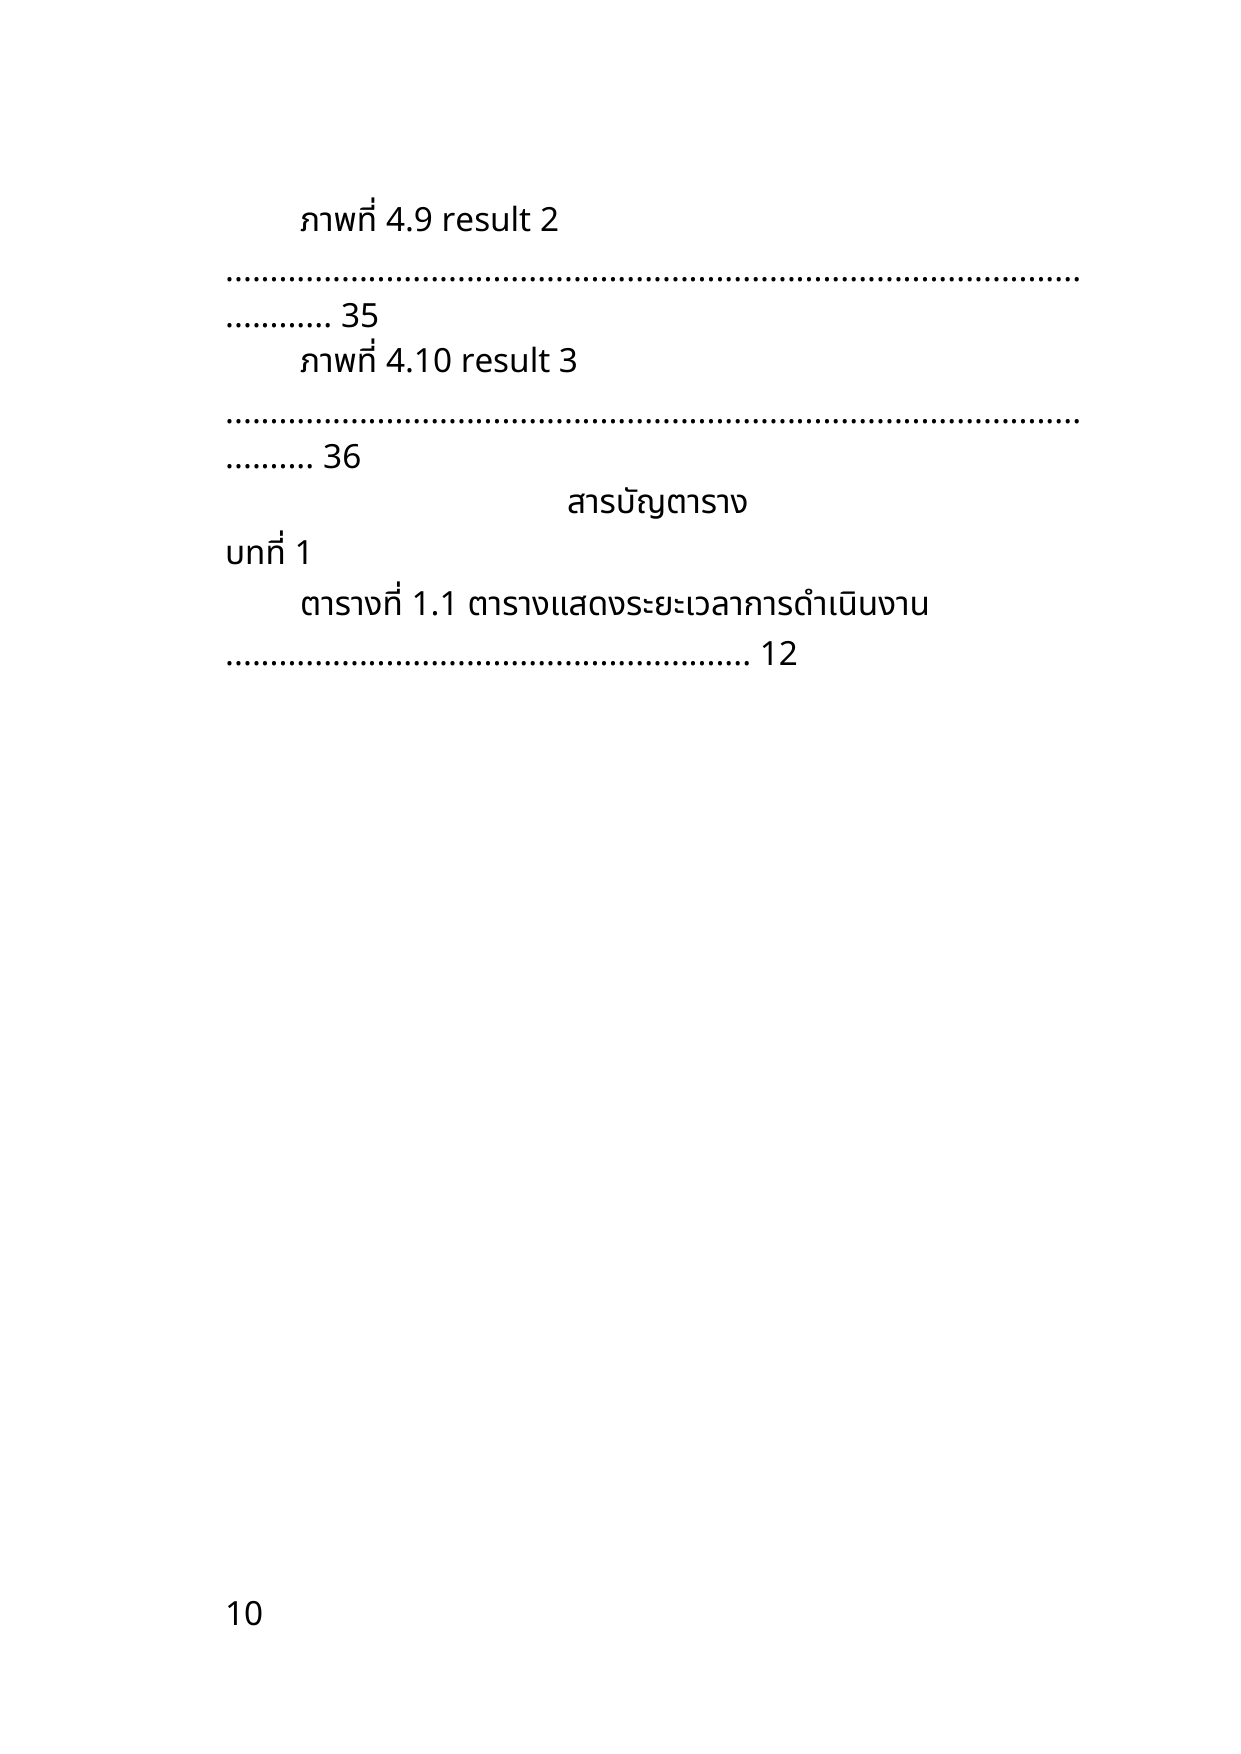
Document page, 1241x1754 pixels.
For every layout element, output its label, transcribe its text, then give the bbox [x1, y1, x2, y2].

text บทที่ 1 [225, 529, 1090, 579]
text ภาพที่ 4.10 result 3 .......................................................................................................... 36 [225, 337, 1090, 478]
text ภาพที่ 4.9 result 2 ............................................................................................................ 35 [225, 195, 1090, 337]
text ตารางที่ 1.1 ตารางแสดงระยะเวลาการดำเนินงาน ........................................................... 12 [225, 579, 1090, 675]
text สารบัญตาราง [225, 478, 1090, 529]
